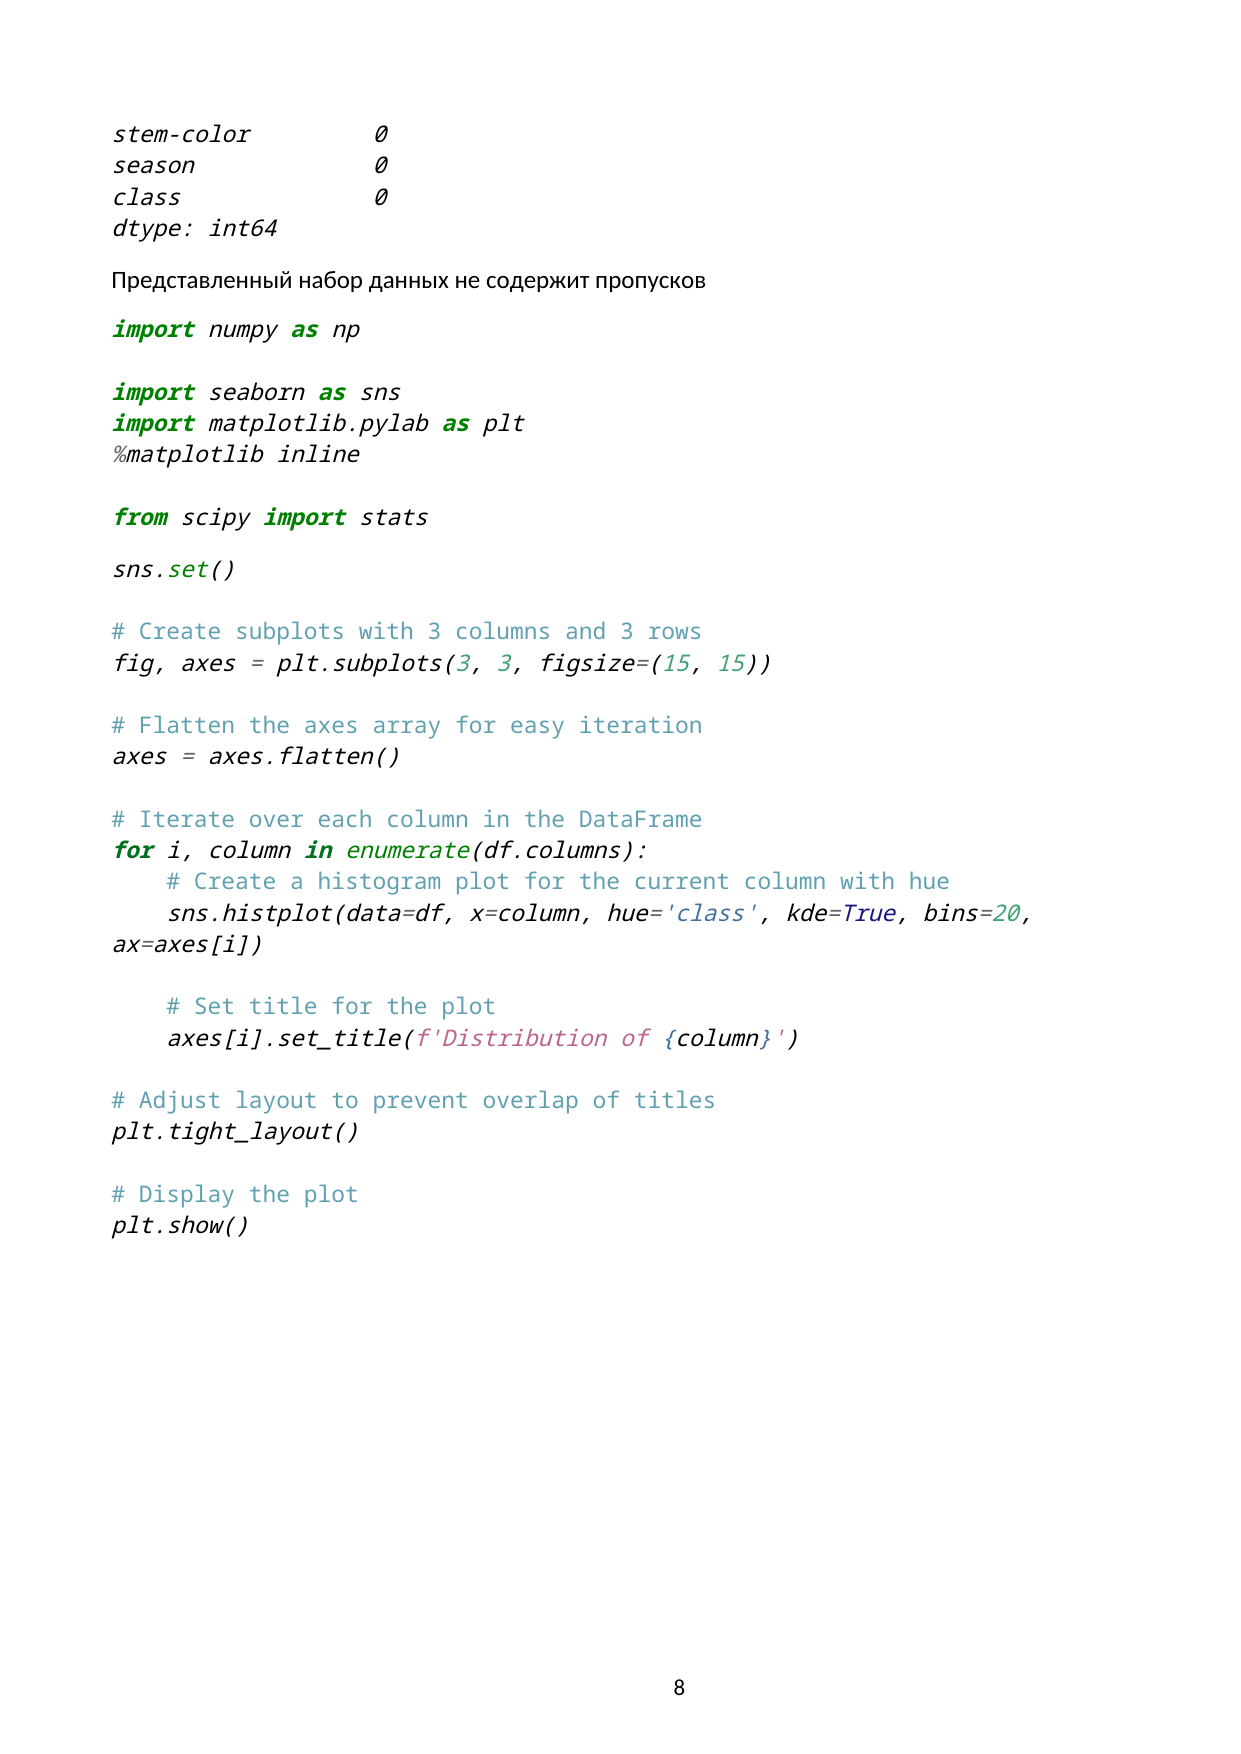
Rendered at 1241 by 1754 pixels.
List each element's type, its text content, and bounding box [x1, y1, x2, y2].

text Представленный набор данных не содержит пропусков [111, 264, 1181, 294]
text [111, 118, 1181, 243]
text sns.set() # Create subplots with 3 columns and 3 rows fig, axes = plt.subplots(3, 3, figsize=(15, 15)) # Flatten the axes array for easy iteration axes = axes.flatten() # Iterate over each column in the DataFrame for i, column in enumerate(df.columns): # Create a histogram plot for the current column with hue sns.histplot(data=df, x=column, hue='class', kde=True, bins=20, ax=axes[i]) # Set title for the plot axes[i].set_title(f'Distribution of {column}') # Adjust layout to prevent overlap of titles plt.tight_layout() # Display the plot plt.show() [111, 553, 1181, 1240]
text import numpy as np import seaborn as sns import matplotlib.pylab as plt %matplotlib inline from scipy import stats [111, 313, 1181, 532]
